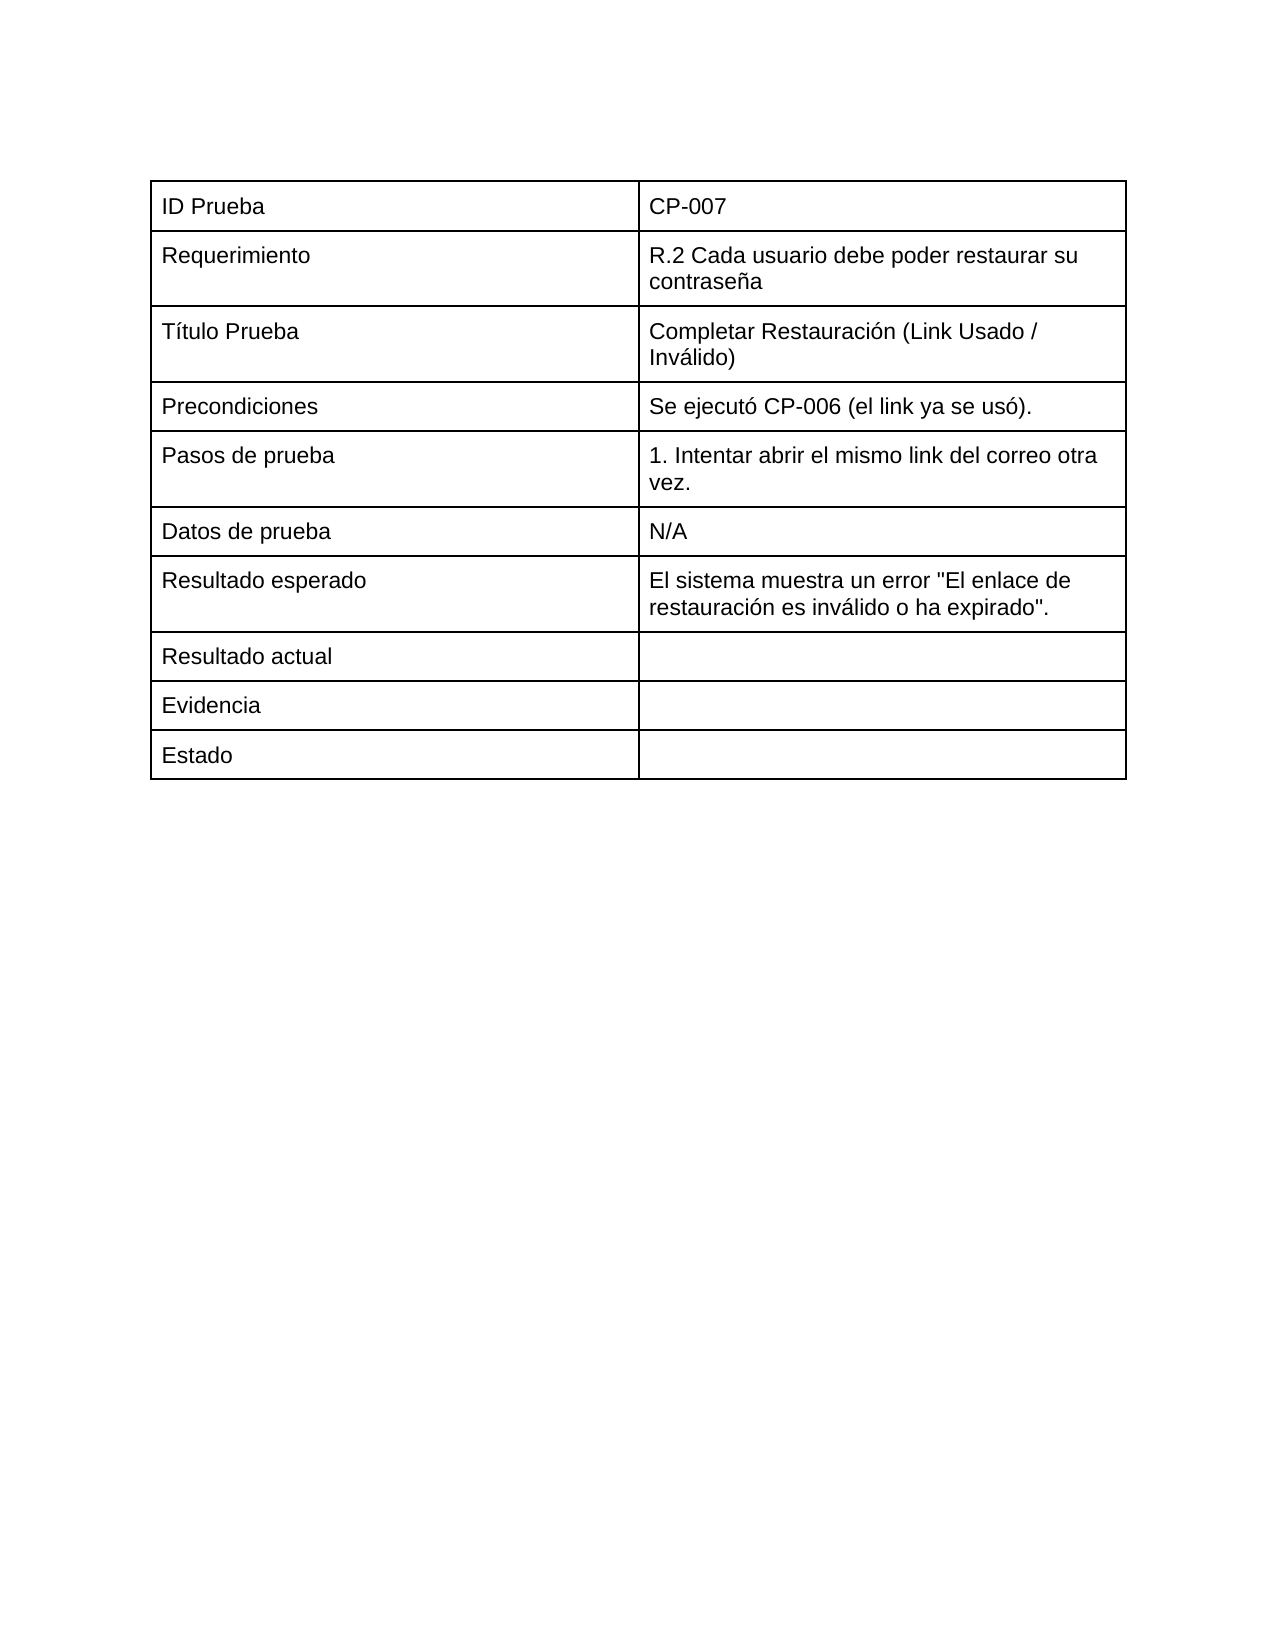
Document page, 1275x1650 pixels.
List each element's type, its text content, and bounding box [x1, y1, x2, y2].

table_cell R.2 Cada usuario debe poder restaurar su contraseña [640, 232, 1125, 305]
table_cell Precondiciones [152, 383, 638, 430]
table_header ID Prueba [152, 182, 638, 229]
table_header CP-007 [640, 182, 1125, 229]
table_cell Completar Restauración (Link Usado / Inválido) [640, 307, 1125, 381]
table_cell Requerimiento [152, 232, 638, 305]
table_cell 1. Intentar abrir el mismo link del correo otra vez. [640, 432, 1125, 506]
table_cell Título Prueba [152, 307, 638, 381]
table_cell [640, 633, 1125, 680]
table_cell [640, 731, 1125, 778]
table_cell N/A [640, 508, 1125, 555]
table_cell [640, 682, 1125, 729]
table_cell Pasos de prueba [152, 432, 638, 506]
table_cell Resultado actual [152, 633, 638, 680]
table_cell Datos de prueba [152, 508, 638, 555]
table_cell Se ejecutó CP-006 (el link ya se usó). [640, 383, 1125, 430]
table_cell Resultado esperado [152, 557, 638, 631]
table_cell El sistema muestra un error "El enlace de restauración es inválido o ha expirado". [640, 557, 1125, 631]
table_cell Estado [152, 731, 638, 778]
table_cell Evidencia [152, 682, 638, 729]
